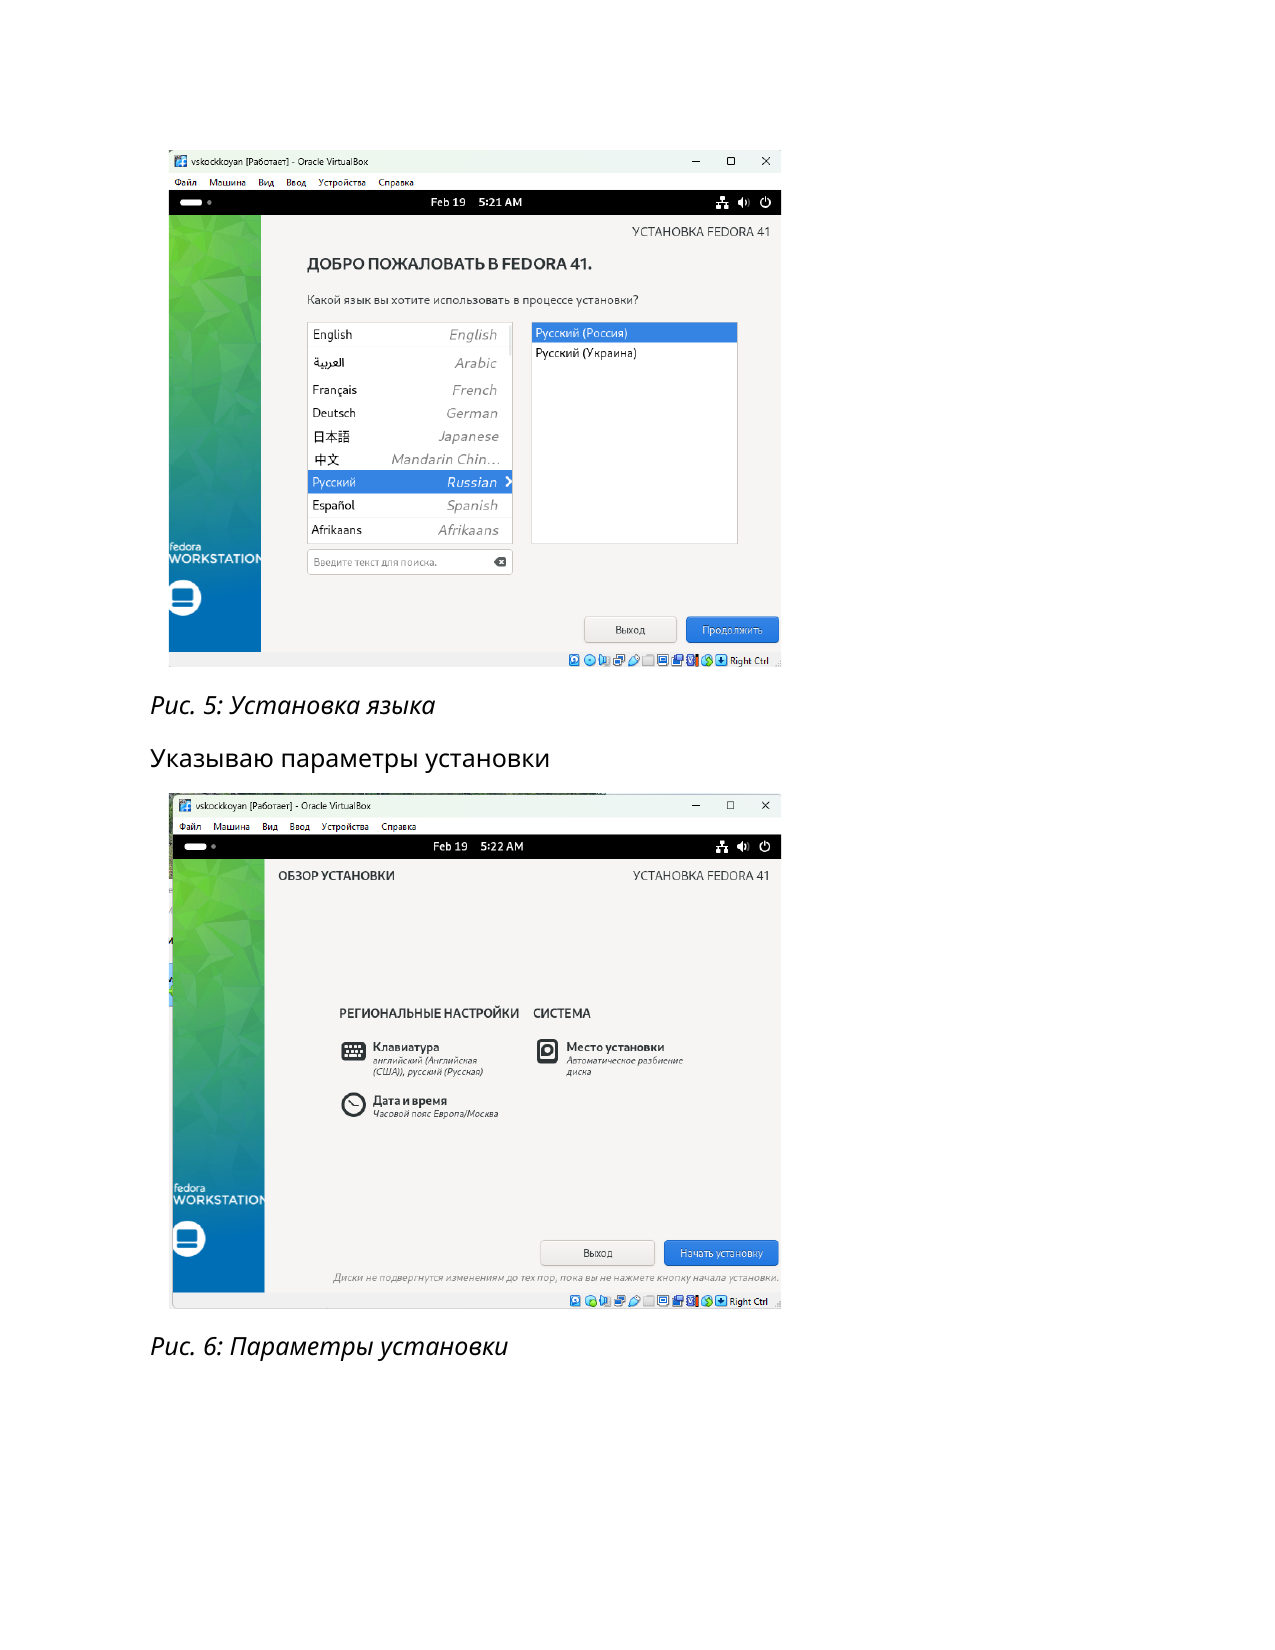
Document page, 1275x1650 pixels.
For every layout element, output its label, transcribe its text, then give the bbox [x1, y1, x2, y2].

text Указываю параметры установки [150, 740, 1125, 774]
text Рис. 5: Установка языка [150, 687, 1125, 721]
picture [168, 150, 782, 667]
text Рис. 6: Параметры установки [150, 1329, 1125, 1363]
picture [168, 793, 782, 1309]
